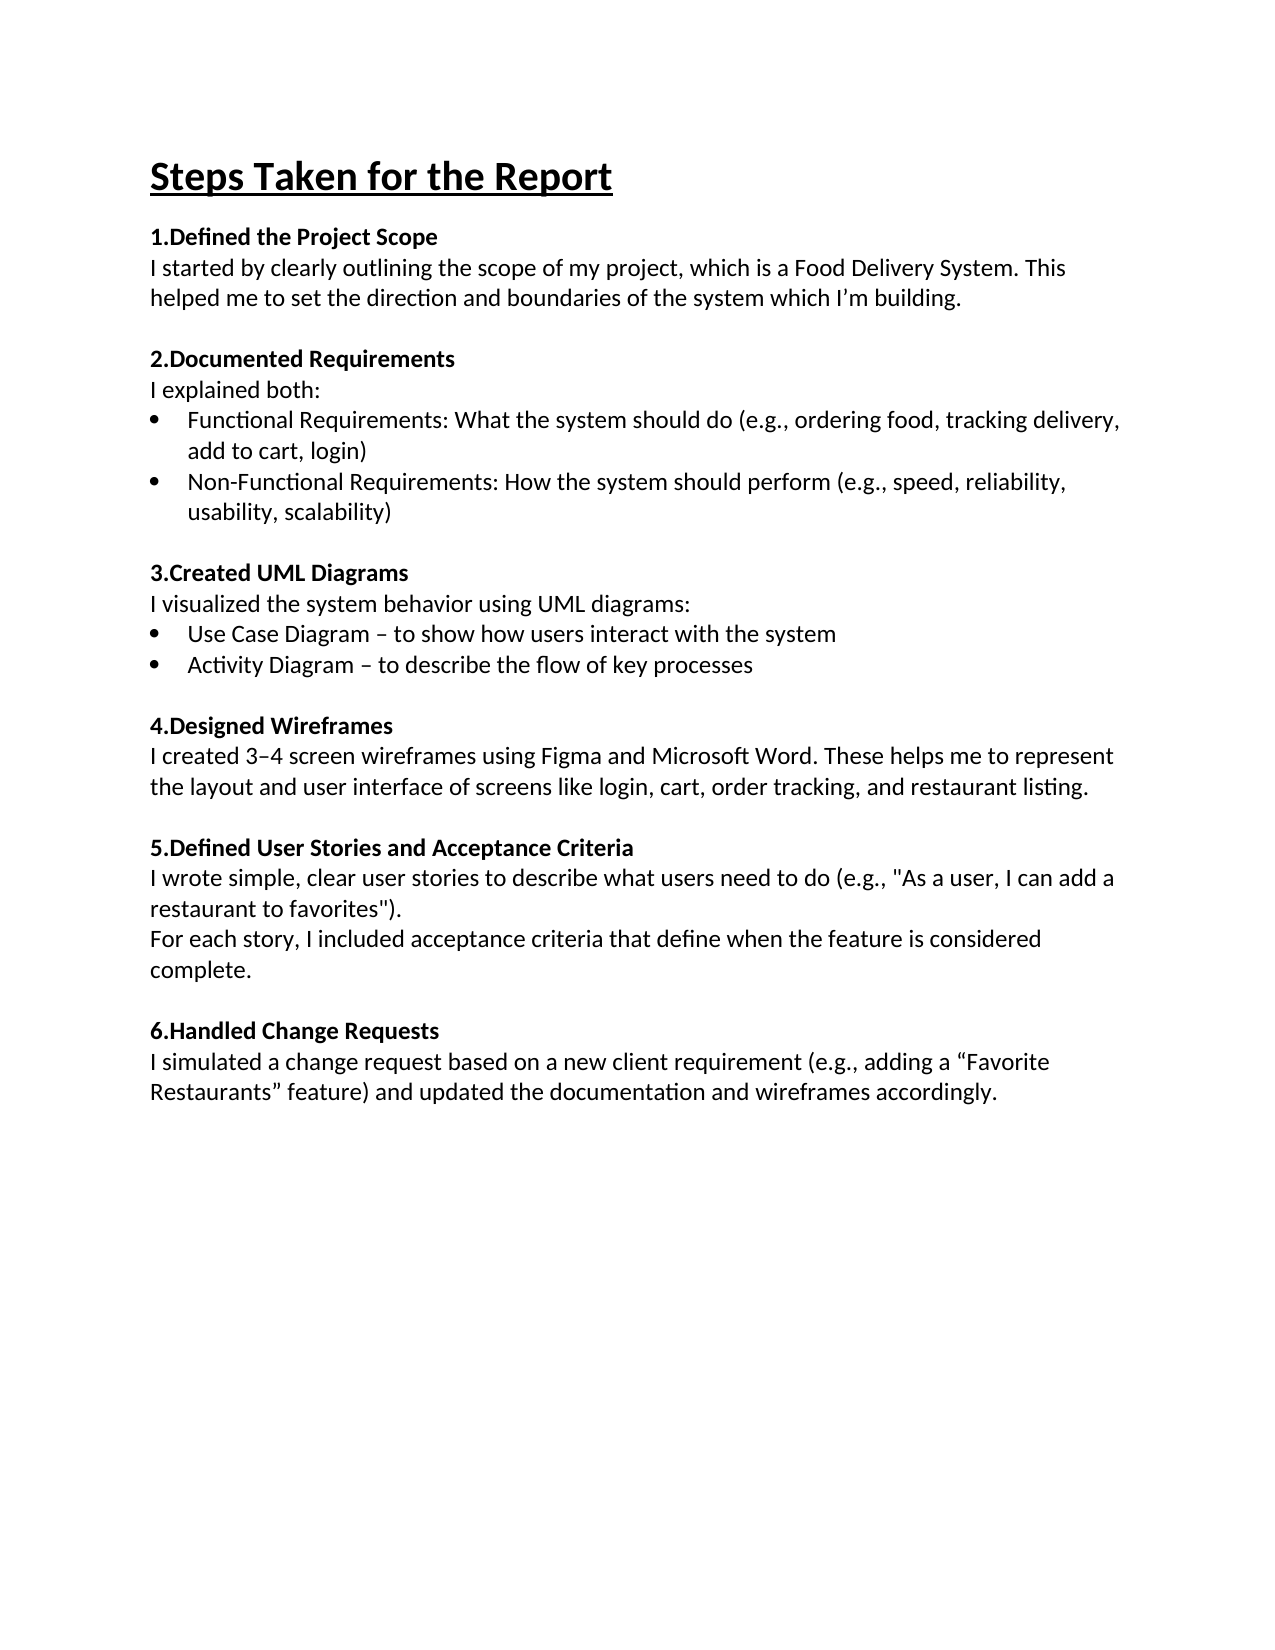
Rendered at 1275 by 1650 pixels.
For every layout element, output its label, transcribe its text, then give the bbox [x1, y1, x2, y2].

text Steps Taken for the Report [150, 150, 1125, 201]
text 4.Designed Wireframes [150, 710, 1125, 740]
text 3.Created UML Diagrams [150, 557, 1125, 588]
list Non-Functional Requirements: How the system should perform (e.g., speed, reliability, usability, scalability) [150, 466, 1125, 527]
text 2.Documented Requirements [150, 344, 1125, 374]
text I explained both: [150, 374, 1125, 405]
text I created 3–4 screen wireframes using Figma and Microsoft Word. These helps me to represent the layout and user interface of screens like login, cart, order tracking, and restaurant listing. [150, 740, 1125, 801]
text I wrote simple, clear user stories to describe what users need to do (e.g., "As a user, I can add a restaurant to favorites"). [150, 862, 1125, 923]
text For each story, I included acceptance criteria that define when the feature is considered complete. [150, 923, 1125, 984]
text I visualized the system behavior using UML diagrams: [150, 588, 1125, 618]
text 6.Handled Change Requests [150, 1015, 1125, 1046]
list Use Case Diagram – to show how users interact with the system [150, 618, 1125, 649]
list Activity Diagram – to describe the flow of key processes [150, 649, 1125, 679]
text I started by clearly outlining the scope of my project, which is a Food Delivery System. This helped me to set the direction and boundaries of the system which I’m building. [150, 252, 1125, 313]
text I simulated a change request based on a new client requirement (e.g., adding a “Favorite Restaurants” feature) and updated the documentation and wireframes accordingly. [150, 1046, 1125, 1107]
list Functional Requirements: What the system should do (e.g., ordering food, tracking delivery, add to cart, login) [150, 405, 1125, 466]
text 5.Defined User Stories and Acceptance Criteria [150, 832, 1125, 862]
text 1.Defined the Project Scope [150, 222, 1125, 252]
